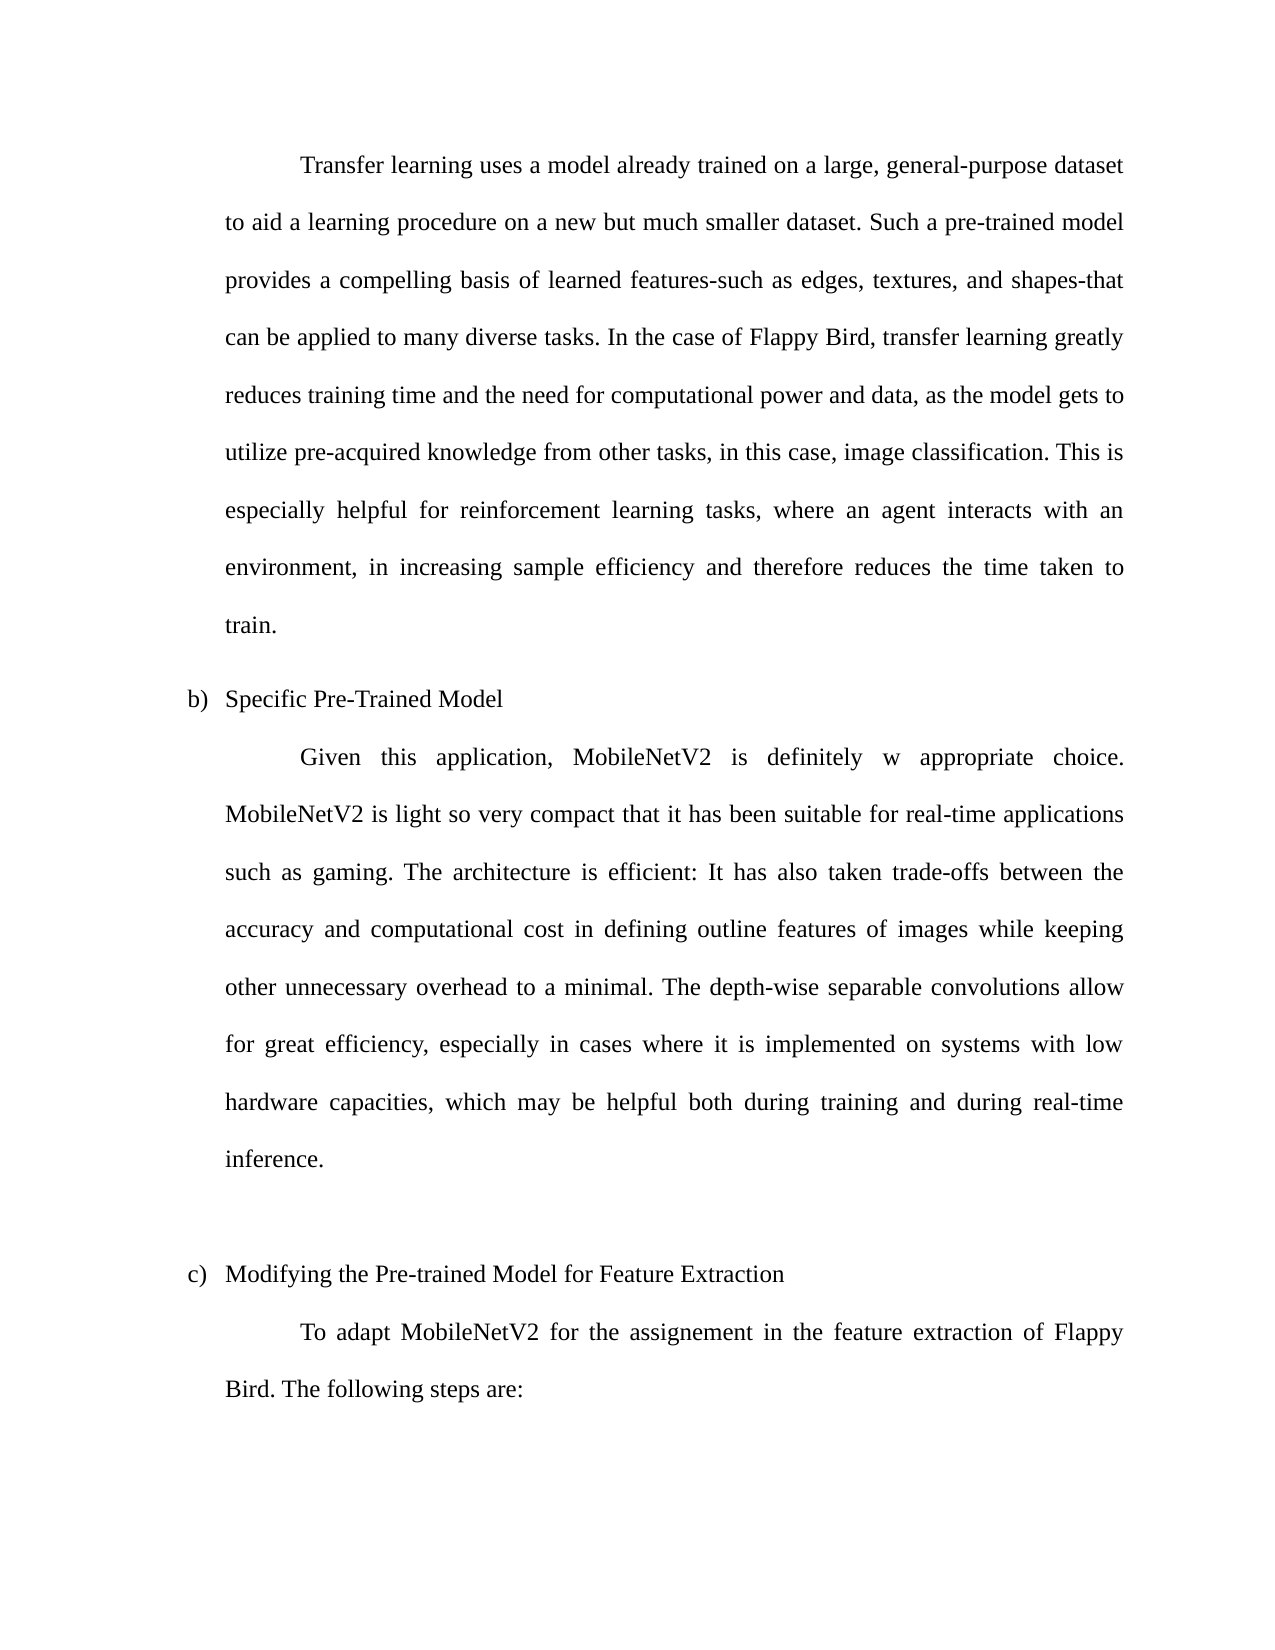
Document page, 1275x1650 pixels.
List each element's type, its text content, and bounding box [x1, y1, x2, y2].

list Specific Pre-Trained Model [187, 684, 1125, 713]
list To adapt MobileNetV2 for the assignement in the feature extraction of Flappy Bird. The following steps are: [225, 1317, 1125, 1403]
list Modifying the Pre-trained Model for Feature Extraction [187, 1259, 1125, 1288]
list Given this application, MobileNetV2 is definitely w appropriate choice. MobileNetV2 is light so very compact that it has been suitable for real-time applications such as gaming. The architecture is efficient: It has also taken trade-offs between the accuracy and computational cost in defining outline features of images while keeping other unnecessary overhead to a minimal. The depth-wise separable convolutions allow for great efficiency, especially in cases where it is implemented on systems with low hardware capacities, which may be helpful both during training and during real-time inference. [225, 742, 1125, 1173]
text Transfer learning uses a model already trained on a large, general-purpose dataset to aid a learning procedure on a new but much smaller dataset. Such a pre-trained model provides a compelling basis of learned features-such as edges, textures, and shapes-that can be applied to many diverse tasks. In the case of Flappy Bird, transfer learning greatly reduces training time and the need for computational power and data, as the model gets to utilize pre-acquired knowledge from other tasks, in this case, image classification. This is especially helpful for reinforcement learning tasks, where an agent interacts with an environment, in increasing sample efficiency and therefore reduces the time taken to train. [225, 150, 1125, 639]
